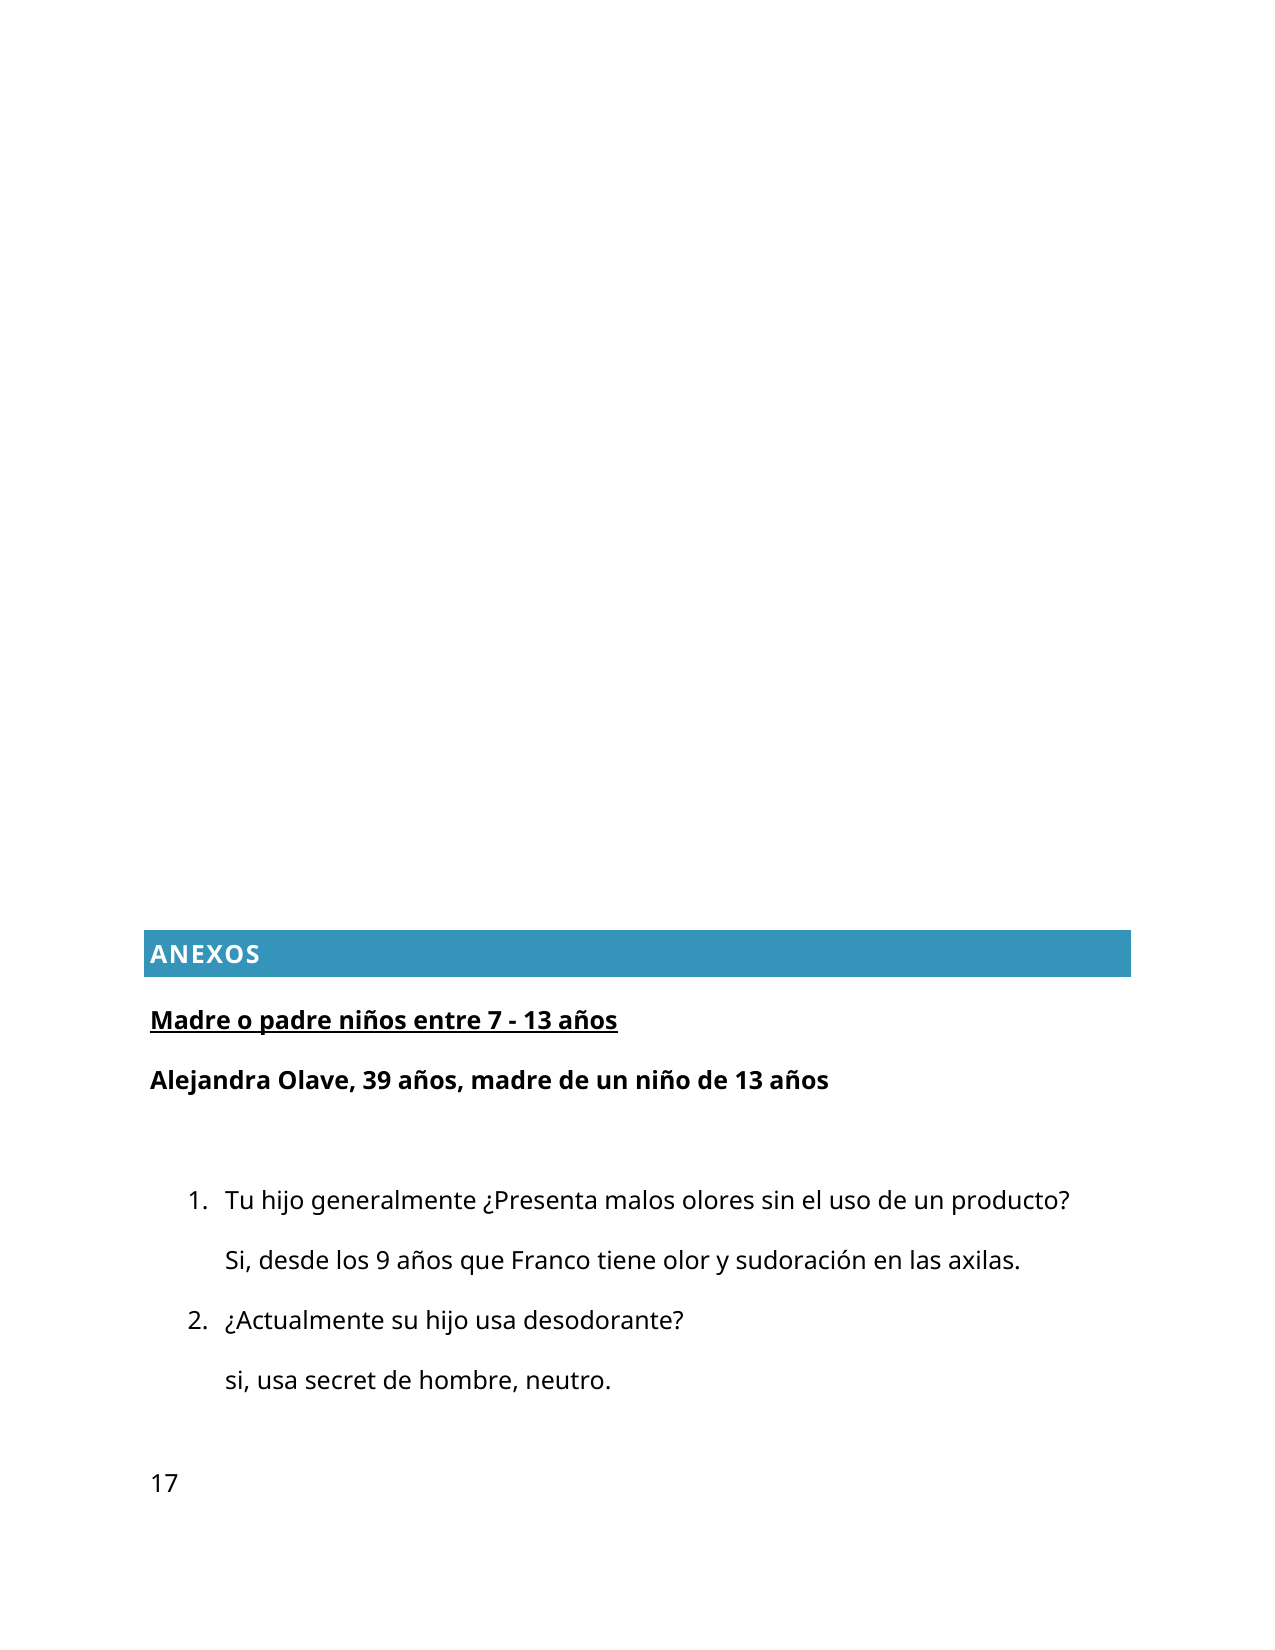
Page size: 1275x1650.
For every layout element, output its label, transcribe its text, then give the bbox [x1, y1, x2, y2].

text Si, desde los 9 años que Franco tiene olor y sudoración en las axilas. [225, 1242, 1125, 1277]
subtitle ANEXOS [150, 936, 1125, 970]
list Tu hijo generalmente ¿Presenta malos olores sin el uso de un producto? [187, 1182, 1125, 1217]
text Alejandra Olave, 39 años, madre de un niño de 13 años [150, 1062, 1125, 1097]
list ¿Actualmente su hijo usa desodorante? [187, 1302, 1125, 1337]
text si, usa secret de hombre, neutro. [225, 1362, 1125, 1397]
text Madre o padre niños entre 7 - 13 años [150, 1002, 1125, 1037]
